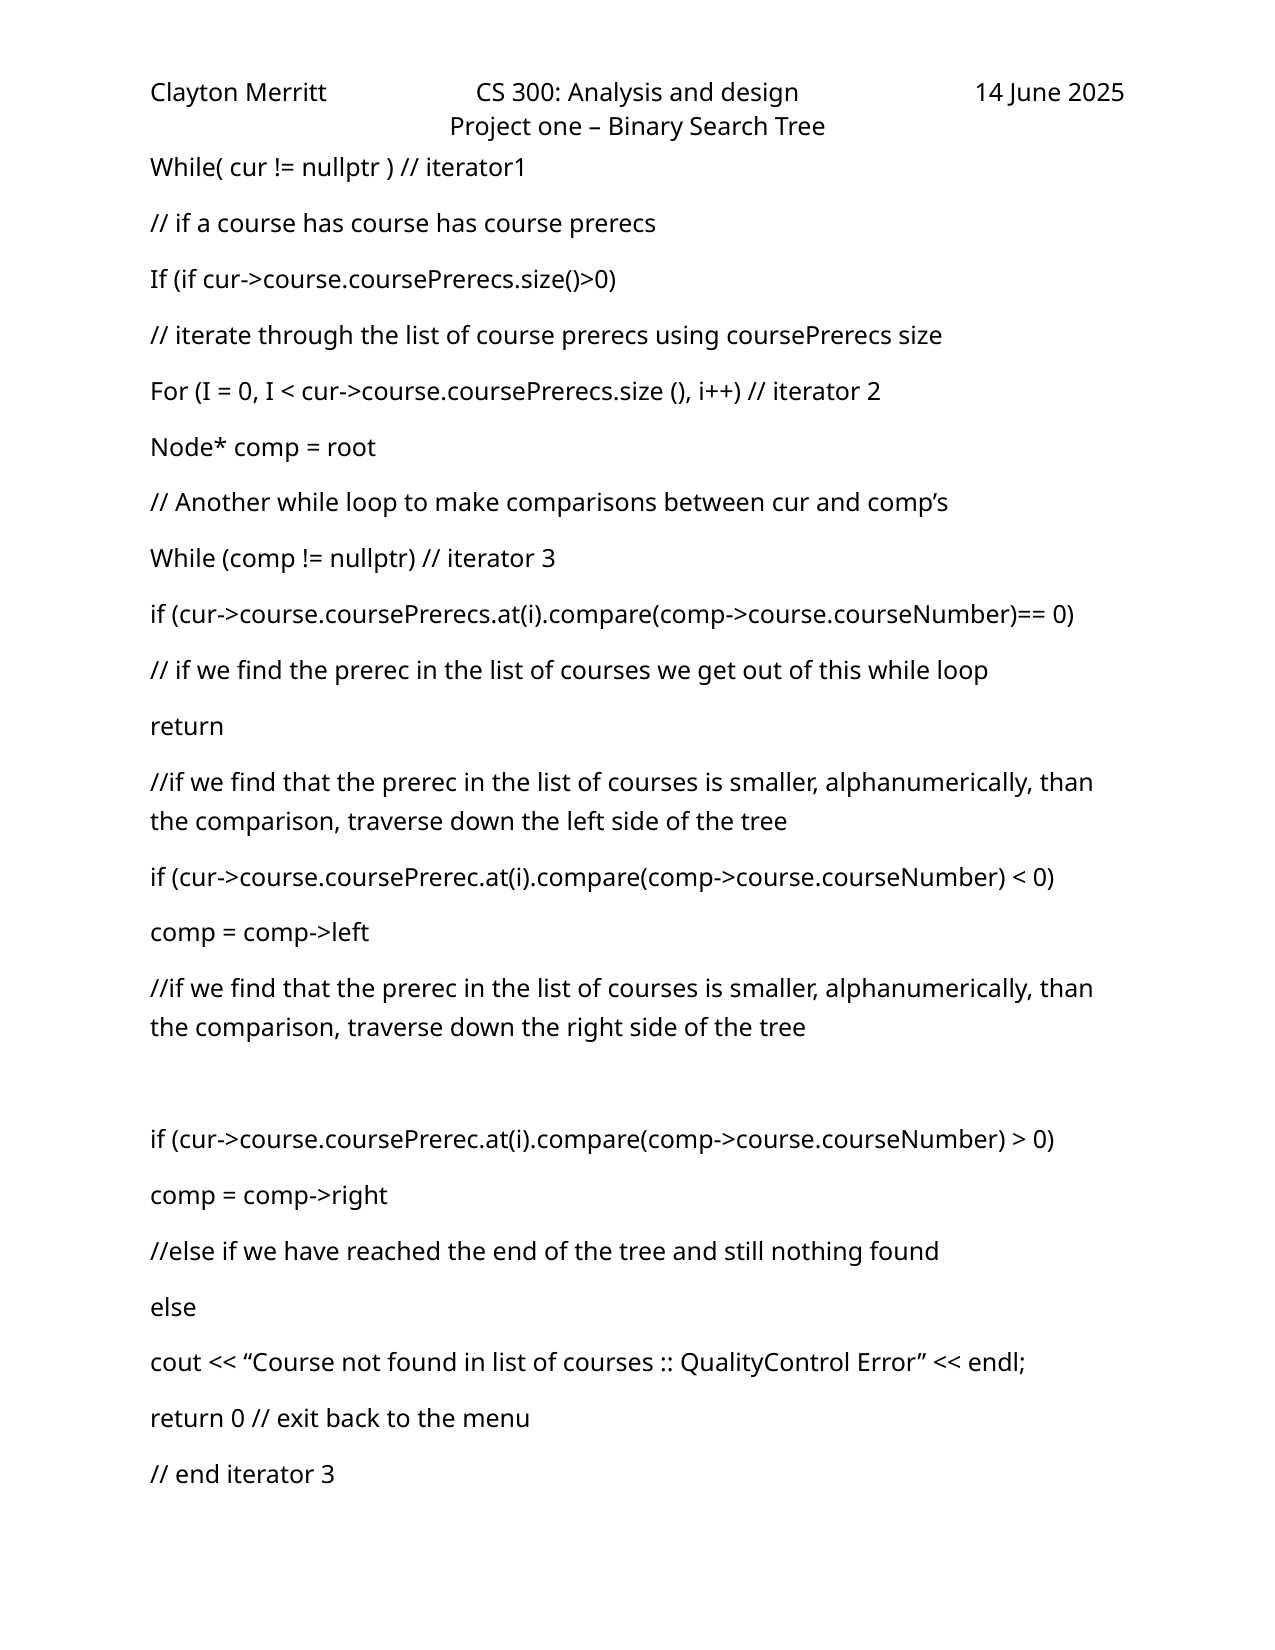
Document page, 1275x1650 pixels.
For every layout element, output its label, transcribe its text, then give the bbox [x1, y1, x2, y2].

text if (cur->course.coursePrerec.at(i).compare(comp->course.courseNumber) > 0) [150, 1122, 1125, 1156]
text //if we find that the prerec in the list of courses is smaller, alphanumerically, than the comparison, traverse down the left side of the tree [150, 764, 1125, 837]
text //if we find that the prerec in the list of courses is smaller, alphanumerically, than the comparison, traverse down the right side of the tree [150, 971, 1125, 1044]
text if (cur->course.coursePrerec.at(i).compare(comp->course.courseNumber) < 0) [150, 859, 1125, 893]
text if (cur->course.coursePrerecs.at(i).compare(comp->course.courseNumber)== 0) [150, 597, 1125, 631]
text For (I = 0, I < cur->course.coursePrerecs.size (), i++) // iterator 2 [150, 373, 1125, 407]
text //else if we have reached the end of the tree and still nothing found [150, 1233, 1125, 1267]
text If (if cur->course.coursePrerecs.size()>0) [150, 262, 1125, 296]
text // iterate through the list of course prerecs using coursePrerecs size [150, 317, 1125, 352]
text return 0 // exit back to the menu [150, 1401, 1125, 1435]
text comp = comp->left [150, 915, 1125, 949]
text While (comp != nullptr) // iterator 3 [150, 541, 1125, 575]
text // if a course has course has course prerecs [150, 206, 1125, 240]
text While( cur != nullptr ) // iterator1 [150, 150, 1125, 184]
text // Another while loop to make comparisons between cur and comp’s [150, 485, 1125, 519]
text // if we find the prerec in the list of courses we get out of this while loop [150, 652, 1125, 687]
text cout << “Course not found in list of courses :: QualityControl Error” << endl; [150, 1345, 1125, 1379]
text else [150, 1289, 1125, 1323]
text return [150, 708, 1125, 742]
text Node* comp = root [150, 429, 1125, 463]
text // end iterator 3 [150, 1457, 1125, 1491]
text comp = comp->right [150, 1177, 1125, 1212]
